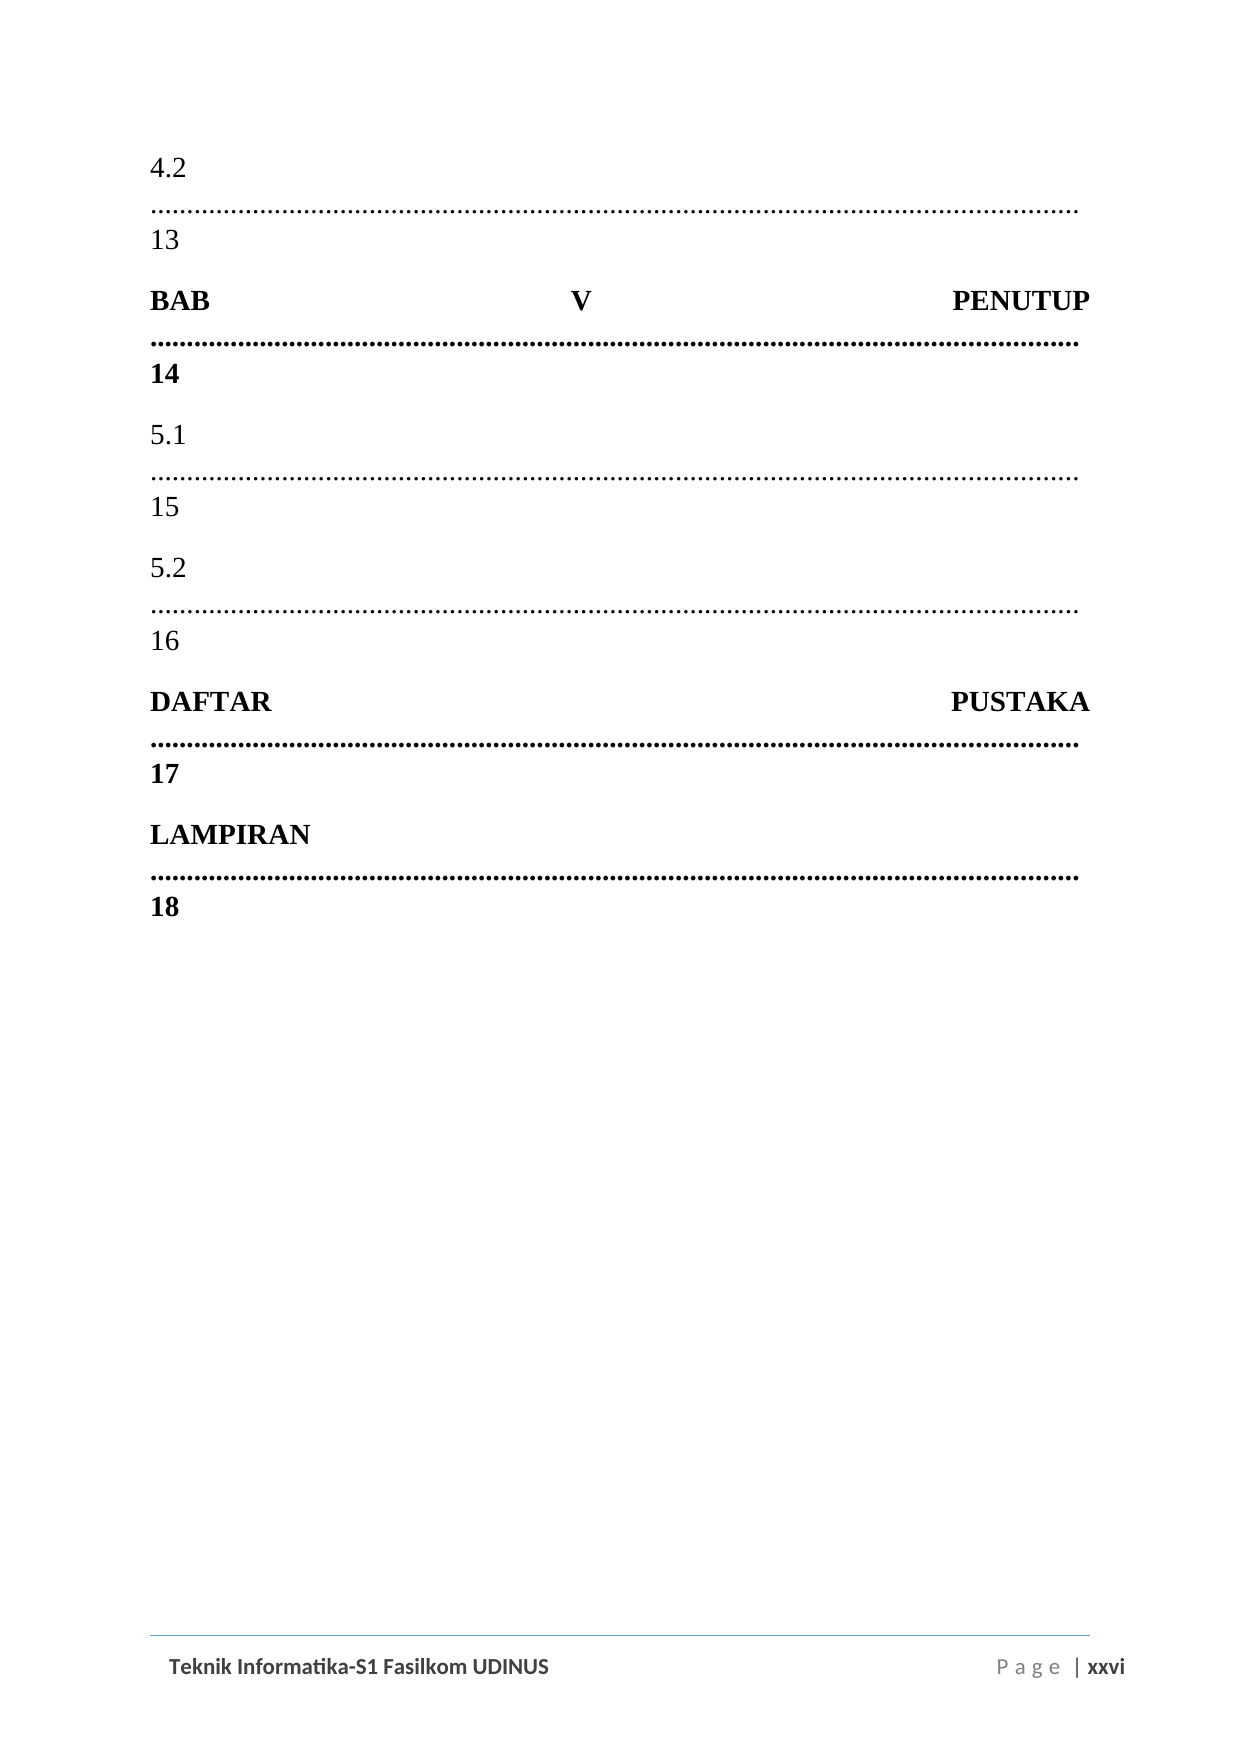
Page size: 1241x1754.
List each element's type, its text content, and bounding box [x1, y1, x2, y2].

text 4.2 13 [150, 150, 1090, 256]
text 5.2 16 [150, 550, 1090, 656]
text 5.1 15 [150, 417, 1090, 523]
text BAB V PENUTUP 14 [150, 283, 1090, 389]
text LAMPIRAN 18 [150, 817, 1090, 923]
text DAFTAR PUSTAKA 17 [150, 684, 1090, 789]
